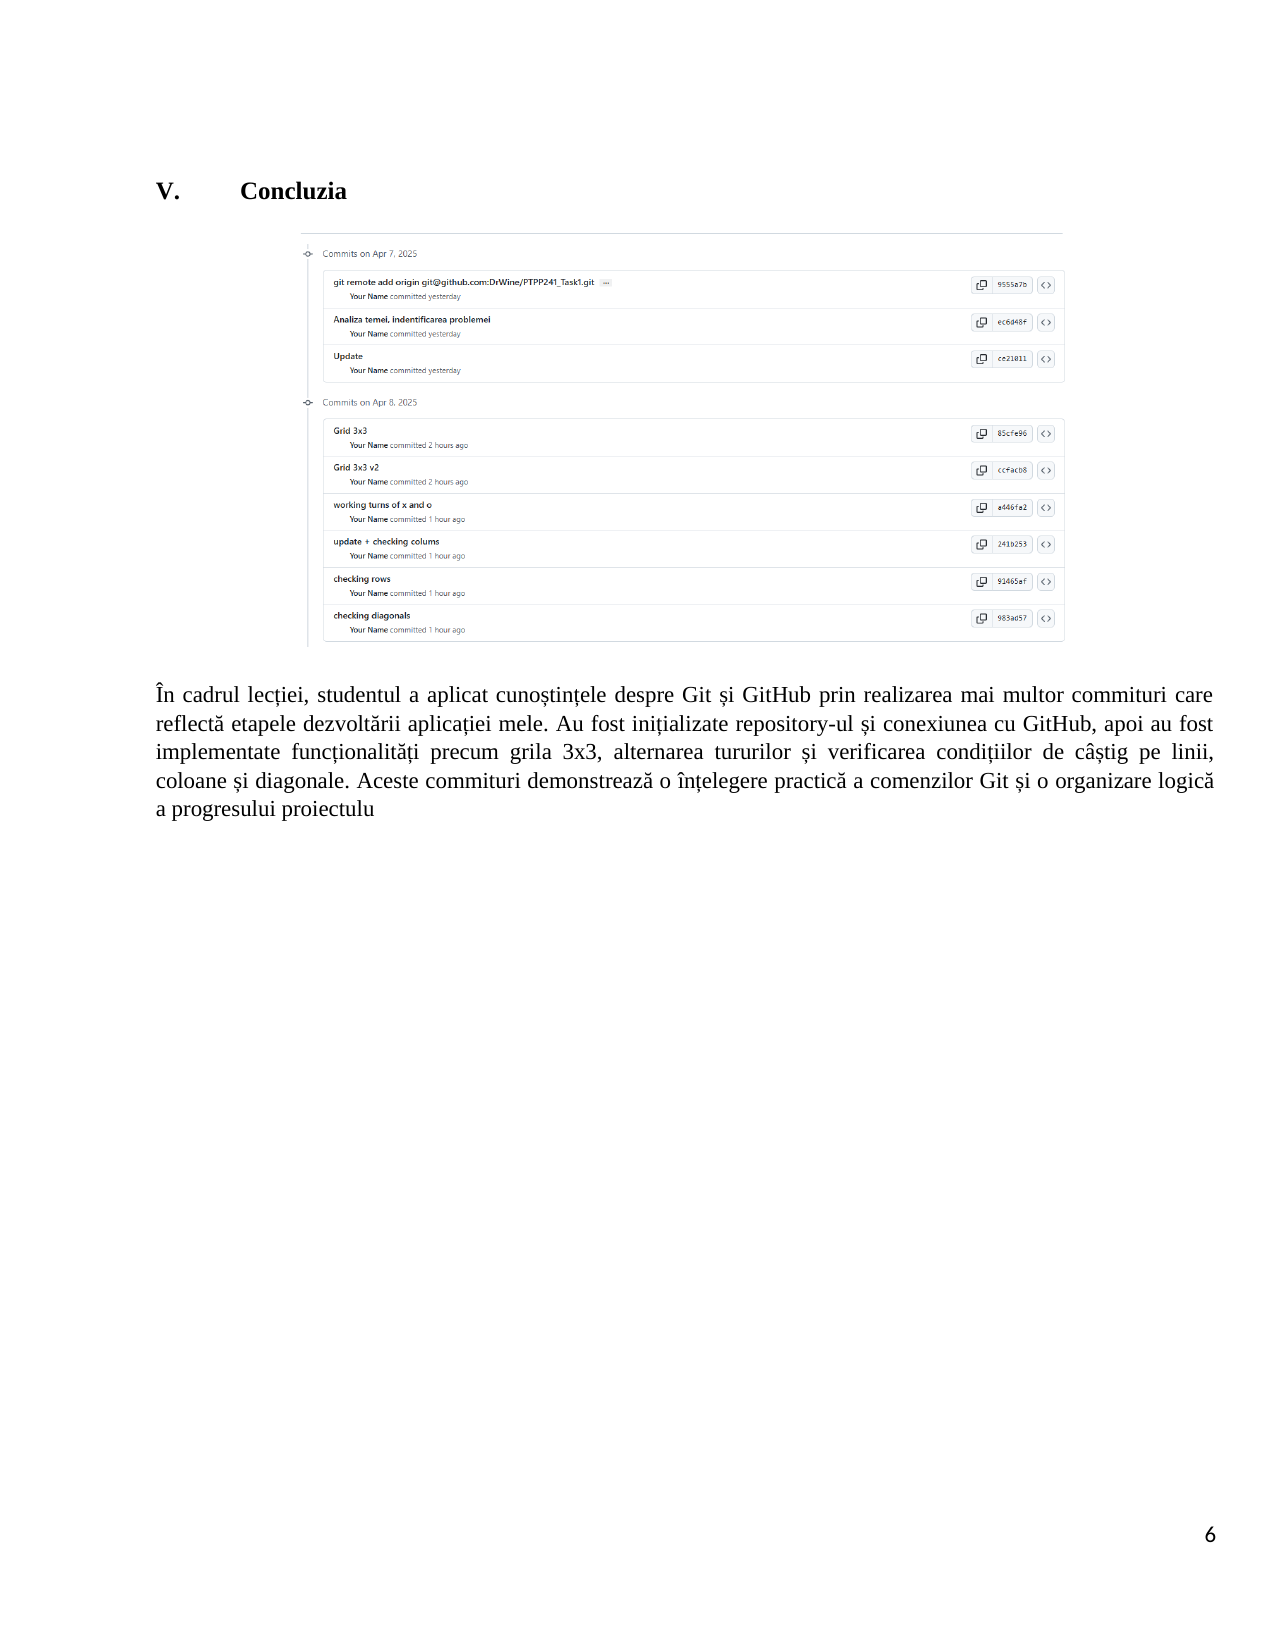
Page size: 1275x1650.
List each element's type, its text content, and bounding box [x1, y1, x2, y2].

picture [300, 233, 1071, 653]
subtitle Concluzia [156, 176, 1216, 204]
text În cadrul lecției, studentul a aplicat cunoștințele despre Git și GitHub prin realizarea mai multor commituri care reflectă etapele dezvoltării aplicației mele. Au fost inițializate repository-ul și conexiunea cu GitHub, apoi au fost implementate funcționalități precum grila 3x3, alternarea tururilor și verificarea condițiilor de câștig pe linii, coloane și diagonale. Aceste commituri demonstrează o înțelegere practică a comenzilor Git și o organizare logică a progresului proiectulu [156, 682, 1216, 822]
